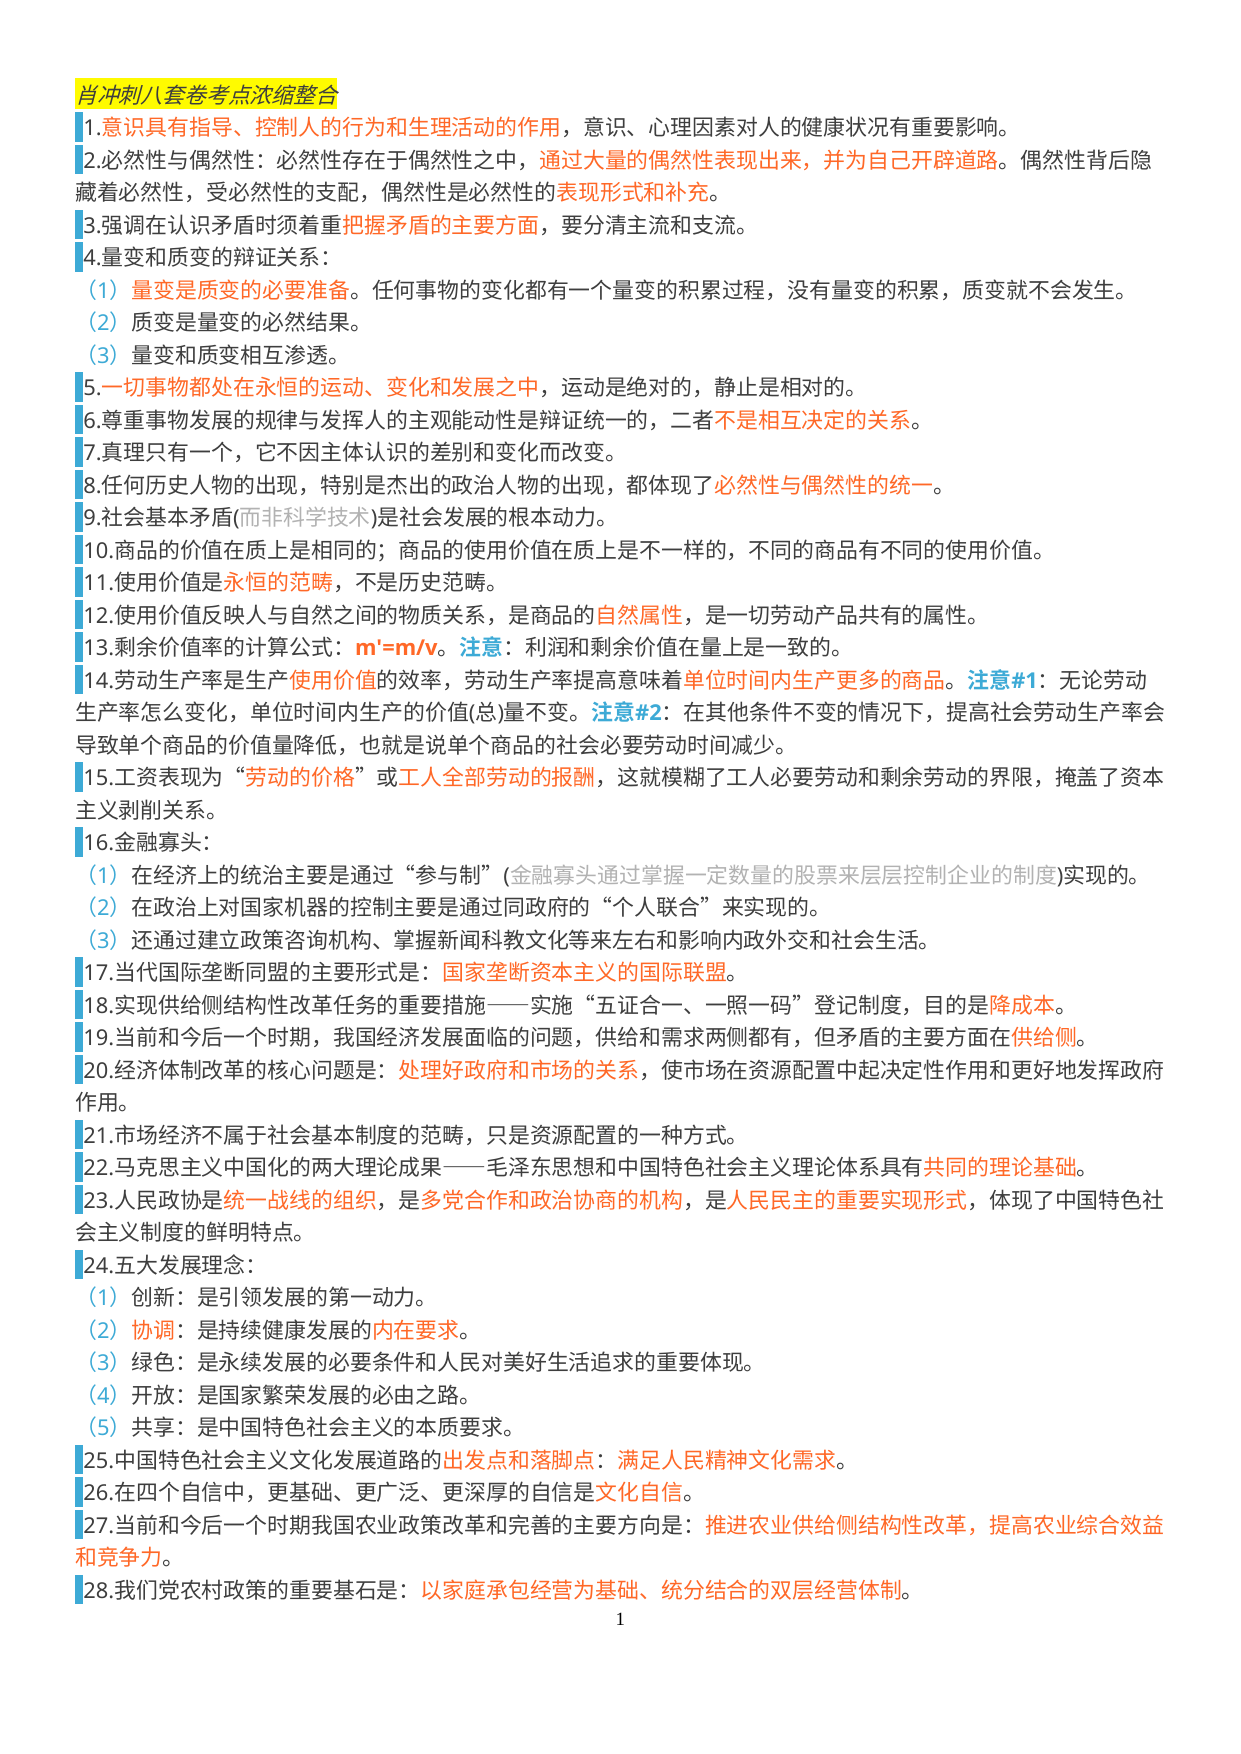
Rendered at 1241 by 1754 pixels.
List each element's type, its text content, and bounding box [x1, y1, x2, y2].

text （1）量变是质变的必要准备。任何事物的变化都有一个量变的积累过程，没有量变的积累，质变就不会发生。 [75, 272, 1165, 305]
text /2.必然性与偶然性：必然性存在于偶然性之中，通过大量的偶然性表现出来，并为自己开辟道路。偶然性背后隐藏着必然性，受必然性的支配，偶然性是必然性的表现形式和补充。 [75, 142, 1165, 207]
text /18.实现供给侧结构性改革任务的重要措施——实施“五证合一、一照一码”登记制度，目的是降成本。 [75, 987, 1165, 1020]
text /4.量变和质变的辩证关系： [75, 240, 1165, 272]
text （5）共享：是中国特色社会主义的本质要求。 [75, 1410, 1165, 1442]
text /5.一切事物都处在永恒的运动、变化和发展之中，运动是绝对的，静止是相对的。 [75, 370, 1165, 402]
text （2）在政治上对国家机器的控制主要是通过同政府的“个人联合”来实现的。 [75, 890, 1165, 922]
text /25.中国特色社会主义文化发展道路的出发点和落脚点：满足人民精神文化需求。 [75, 1442, 1165, 1475]
text /28.我们党农村政策的重要基石是：以家庭承包经营为基础、统分结合的双层经营体制。 [75, 1572, 1165, 1605]
text （3）量变和质变相互渗透。 [75, 337, 1165, 370]
text /24.五大发展理念： [75, 1247, 1165, 1280]
text /22.马克思主义中国化的两大理论成果——毛泽东思想和中国特色社会主义理论体系具有共同的理论基础。 [75, 1150, 1165, 1182]
text /13.剩余价值率的计算公式：m'=m/v。注意：利润和剩余价值在量上是一致的。 [75, 630, 1165, 662]
text /3.强调在认识矛盾时须着重把握矛盾的主要方面，要分清主流和支流。 [75, 207, 1165, 240]
text /21.市场经济不属于社会基本制度的范畴，只是资源配置的一种方式。 [75, 1117, 1165, 1150]
text /8.任何历史人物的出现，特别是杰出的政治人物的出现，都体现了必然性与偶然性的统一。 [75, 467, 1165, 500]
text /16.金融寡头： [75, 825, 1165, 857]
text /14.劳动生产率是生产使用价值的效率，劳动生产率提高意味着单位时间内生产更多的商品。注意#1：无论劳动生产率怎么变化，单位时间内生产的价值(总)量不变。注意#2：在其他条件不变的情况下，提高社会劳动生产率会导致单个商品的价值量降低，也就是说单个商品的社会必要劳动时间减少。 [75, 662, 1165, 760]
text /20.经济体制改革的核心问题是：处理好政府和市场的关系，使市场在资源配置中起决定性作用和更好地发挥政府作用。 [75, 1052, 1165, 1117]
text /23.人民政协是统一战线的组织，是多党合作和政治协商的机构，是人民民主的重要实现形式，体现了中国特色社会主义制度的鲜明特点。 [75, 1182, 1165, 1247]
text （1）在经济上的统治主要是通过“参与制”(金融寡头通过掌握一定数量的股票来层层控制企业的制度)实现的。 [75, 857, 1165, 890]
text （2）协调：是持续健康发展的内在要求。 [75, 1312, 1165, 1345]
text 肖冲刺八套卷考点浓缩整合 [75, 77, 1165, 110]
text /7.真理只有一个，它不因主体认识的差别和变化而改变。 [75, 435, 1165, 467]
text /17.当代国际垄断同盟的主要形式是：国家垄断资本主义的国际联盟。 [75, 955, 1165, 987]
text （4）开放：是国家繁荣发展的必由之路。 [75, 1377, 1165, 1410]
text /12.使用价值反映人与自然之间的物质关系，是商品的自然属性，是一切劳动产品共有的属性。 [75, 597, 1165, 630]
text （3）还通过建立政策咨询机构、掌握新闻科教文化等来左右和影响内政外交和社会生活。 [75, 922, 1165, 955]
text /26.在四个自信中，更基础、更广泛、更深厚的自信是文化自信。 [75, 1475, 1165, 1507]
text /11.使用价值是永恒的范畴，不是历史范畴。 [75, 565, 1165, 597]
text （1）创新：是引领发展的第一动力。 [75, 1280, 1165, 1312]
text /9.社会基本矛盾(而非科学技术)是社会发展的根本动力。 [75, 500, 1165, 532]
text /10.商品的价值在质上是相同的；商品的使用价值在质上是不一样的，不同的商品有不同的使用价值。 [75, 532, 1165, 565]
text /6.尊重事物发展的规律与发挥人的主观能动性是辩证统一的，二者不是相互决定的关系。 [75, 402, 1165, 435]
text /19.当前和今后一个时期，我国经济发展面临的问题，供给和需求两侧都有，但矛盾的主要方面在供给侧。 [75, 1020, 1165, 1052]
text /15.工资表现为“劳动的价格”或工人全部劳动的报酬，这就模糊了工人必要劳动和剩余劳动的界限，掩盖了资本主义剥削关系。 [75, 760, 1165, 825]
text /27.当前和今后一个时期我国农业政策改革和完善的主要方向是：推进农业供给侧结构性改革，提高农业综合效益和竞争力。 [75, 1507, 1165, 1572]
text /1.意识具有指导、控制人的行为和生理活动的作用，意识、心理因素对人的健康状况有重要影响。 [75, 110, 1165, 142]
text （3）绿色：是永续发展的必要条件和人民对美好生活追求的重要体现。 [75, 1345, 1165, 1377]
text （2）质变是量变的必然结果。 [75, 305, 1165, 337]
